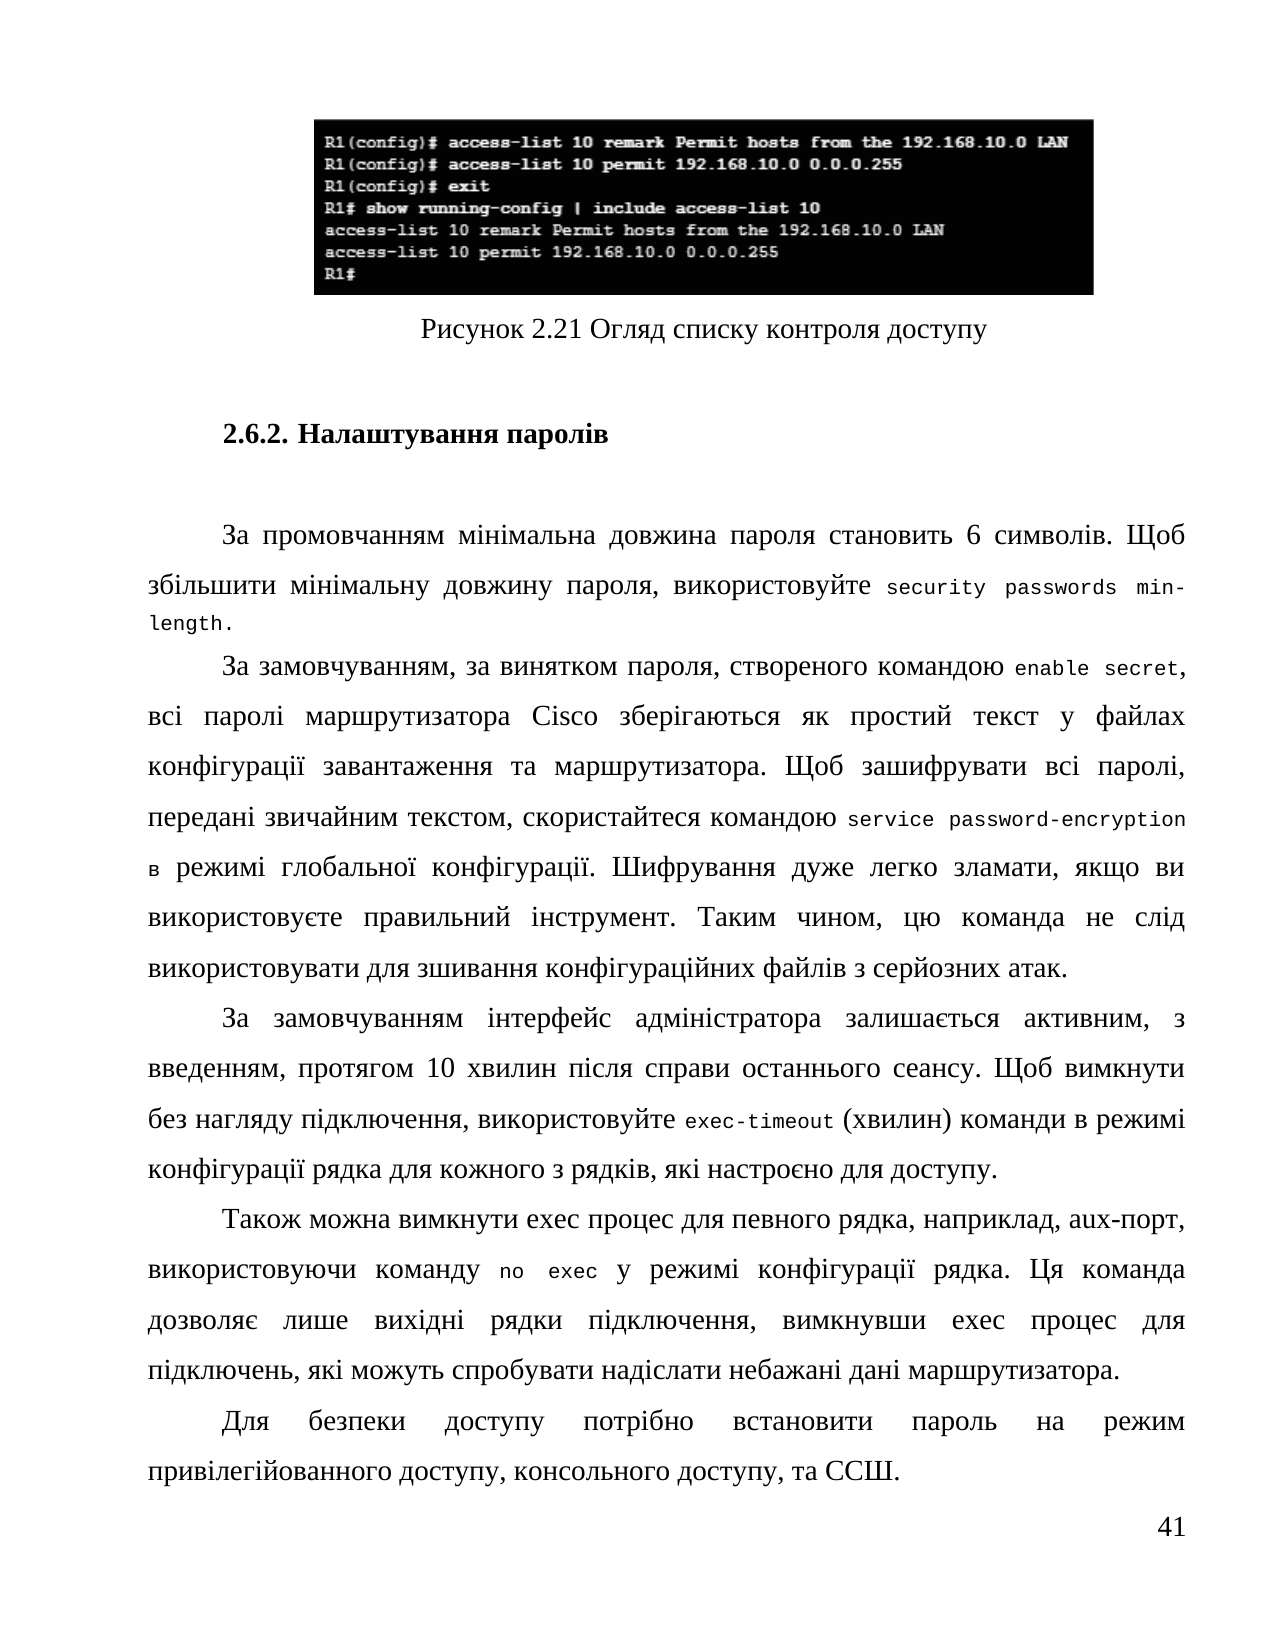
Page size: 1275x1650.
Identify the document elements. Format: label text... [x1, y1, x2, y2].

text За промовчанням мінімальна довжина пароля становить 6 символів. Щоб збільшити мінімальну довжину пароля, використовуйте security passwords min-length. [148, 517, 1186, 636]
text Також можна вимкнути exec процес для певного рядка, наприклад, aux-порт, використовуючи команду no exec у режимі конфігурації рядка. Ця команда дозволяє лише вихідні рядки підключення, вимкнувши exec процес для підключень, які можуть спробувати надіслати небажані дані маршрутизатора. [148, 1201, 1186, 1386]
picture [314, 118, 1094, 295]
subtitle Налаштування паролів [223, 416, 1186, 450]
text За замовчуванням, за винятком пароля, створеного командою enable secret, всі паролі маршрутизатора Cisco зберігаються як простий текст у файлах конфігурації завантаження та маршрутизатора. Щоб зашифрувати всі паролі, передані звичайним текстом, скористайтеся командою service password-encryption в режимі глобальної конфігурації. Шифрування дуже легко зламати, якщо ви використовуєте правильний інструмент. Таким чином, цю команда не слід використовувати для зшивання конфігураційних файлів з серйозних атак. [148, 648, 1186, 983]
text Рисунок 2.21 Огляд списку контроля доступу [148, 311, 1186, 345]
text Для безпеки доступу потрібно встановити пароль на режим привілегійованного доступу, консольного доступу, та ССШ. [148, 1403, 1186, 1486]
text За замовчуванням інтерфейс адміністратора залишається активним, з введенням, протягом 10 хвилин після справи останнього сеансу. Щоб вимкнути без нагляду підключення, використовуйте exec-timeout (хвилин) команди в режимі конфігурації рядка для кожного з рядків, які настроєно для доступу. [148, 1000, 1186, 1184]
